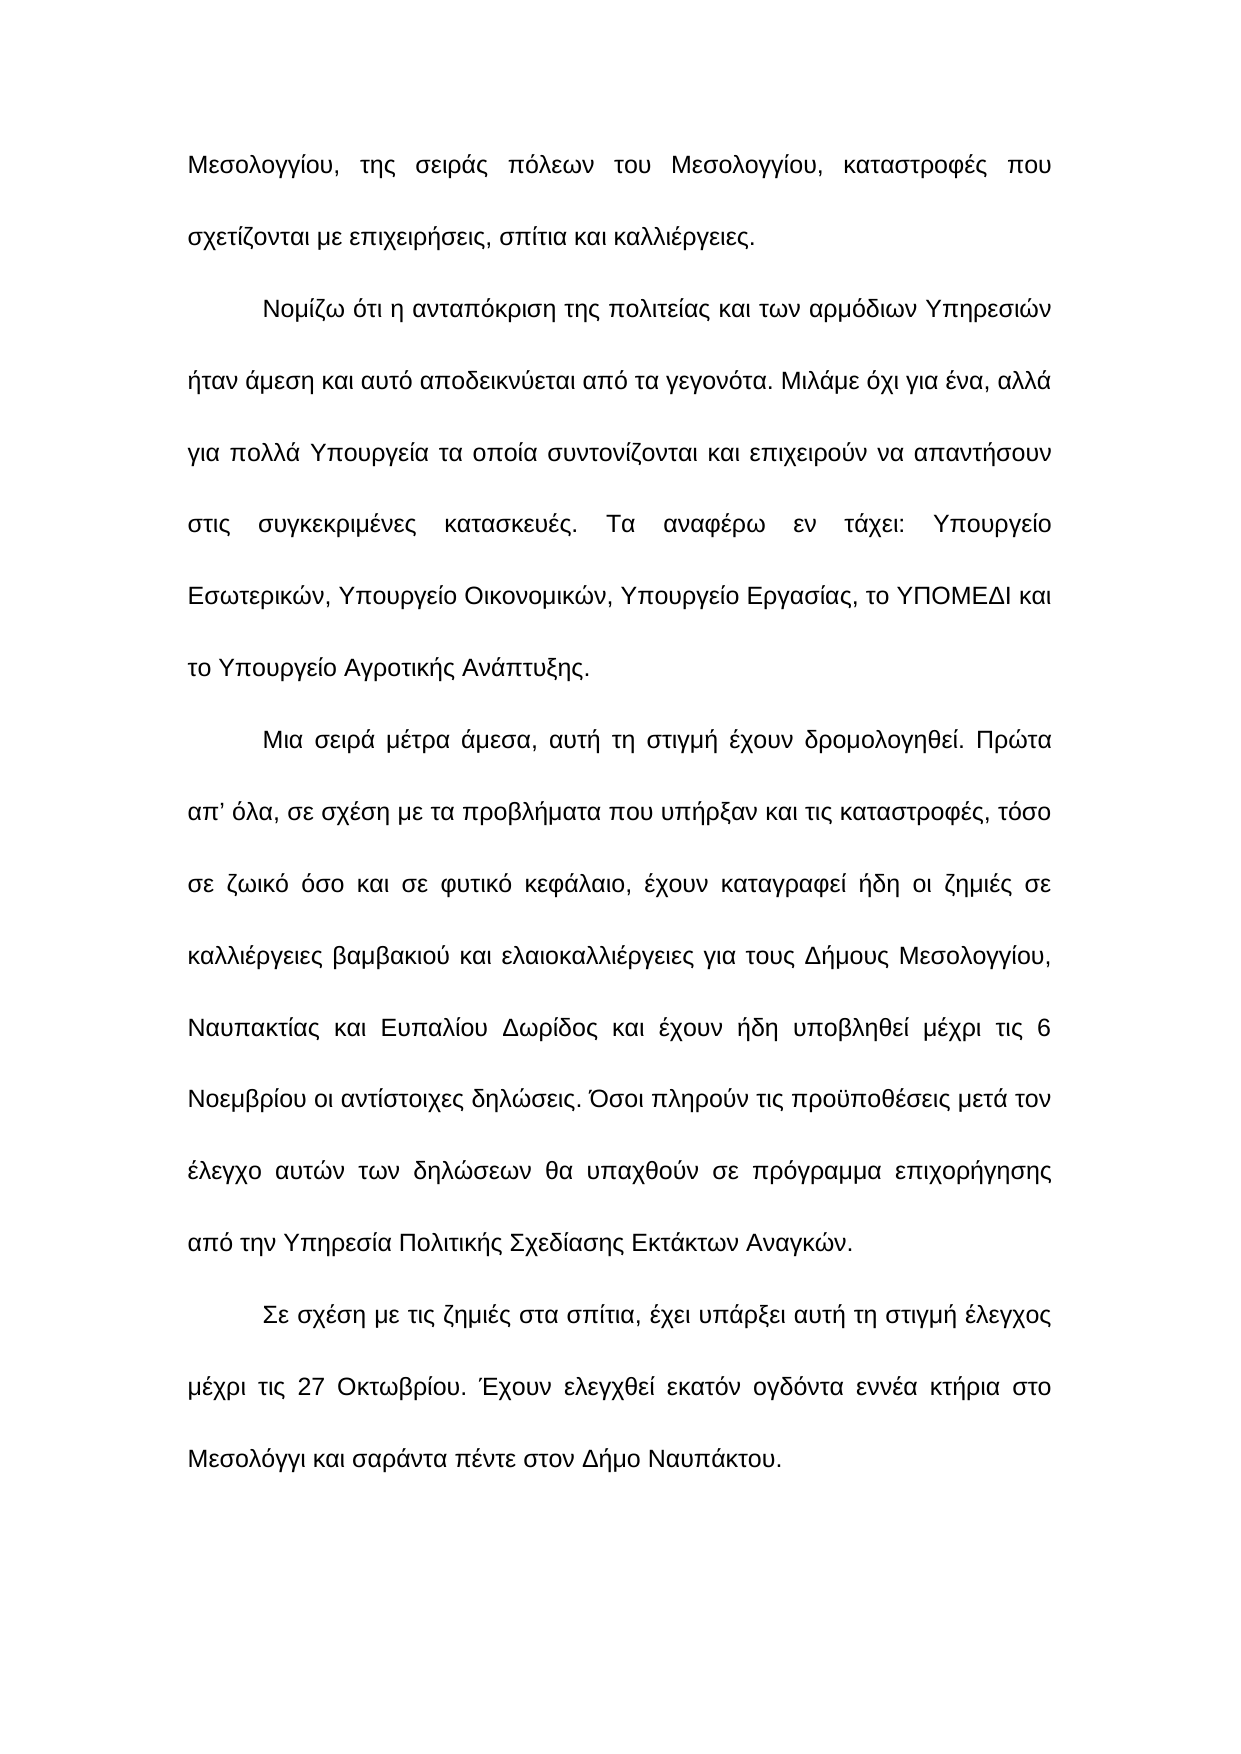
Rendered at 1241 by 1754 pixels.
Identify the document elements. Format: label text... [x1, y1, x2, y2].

text Σε σχέση με τις ζημιές στα σπίτια, έχει υπάρξει αυτή τη στιγμή έλεγχος μέχρι τις 27 Οκτωβρίου. Έχουν ελεγχθεί εκατόν ογδόντα εννέα κτήρια στο Μεσολόγγι και σαράντα πέντε στον Δήμο Ναυπάκτου. [187, 1300, 1053, 1472]
text Νομίζω ότι η ανταπόκριση της πολιτείας και των αρμόδιων Υπηρεσιών ήταν άμεση και αυτό αποδεικνύεται από τα γεγονότα. Μιλάμε όχι για ένα, αλλά για πολλά Υπουργεία τα οποία συντονίζονται και επιχειρούν να απαντήσουν στις συγκεκριμένες κατασκευές. Τα αναφέρω εν τάχει: Υπουργείο Εσωτερικών, Υπουργείο Οικονομικών, Υπουργείο Εργασίας, το ΥΠΟΜΕΔΙ και το Υπουργείο Αγροτικής Ανάπτυξης. [187, 294, 1053, 682]
text Μια σειρά μέτρα άμεσα, αυτή τη στιγμή έχουν δρομολογηθεί. Πρώτα απ’ όλα, σε σχέση με τα προβλήματα που υπήρξαν και τις καταστροφές, τόσο σε ζωικό όσο και σε φυτικό κεφάλαιο, έχουν καταγραφεί ήδη οι ζημιές σε καλλιέργειες βαμβακιού και ελαιοκαλλιέργειες για τους Δήμους Μεσολογγίου, Ναυπακτίας και Ευπαλίου Δωρίδος και έχουν ήδη υποβληθεί μέχρι τις 6 Νοεμβρίου οι αντίστοιχες δηλώσεις. Όσοι πληρούν τις προϋποθέσεις μετά τον έλεγχο αυτών των δηλώσεων θα υπαχθούν σε πρόγραμμα επιχορήγησης από την Υπηρεσία Πολιτικής Σχεδίασης Εκτάκτων Αναγκών. [187, 725, 1053, 1257]
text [187, 150, 1053, 251]
